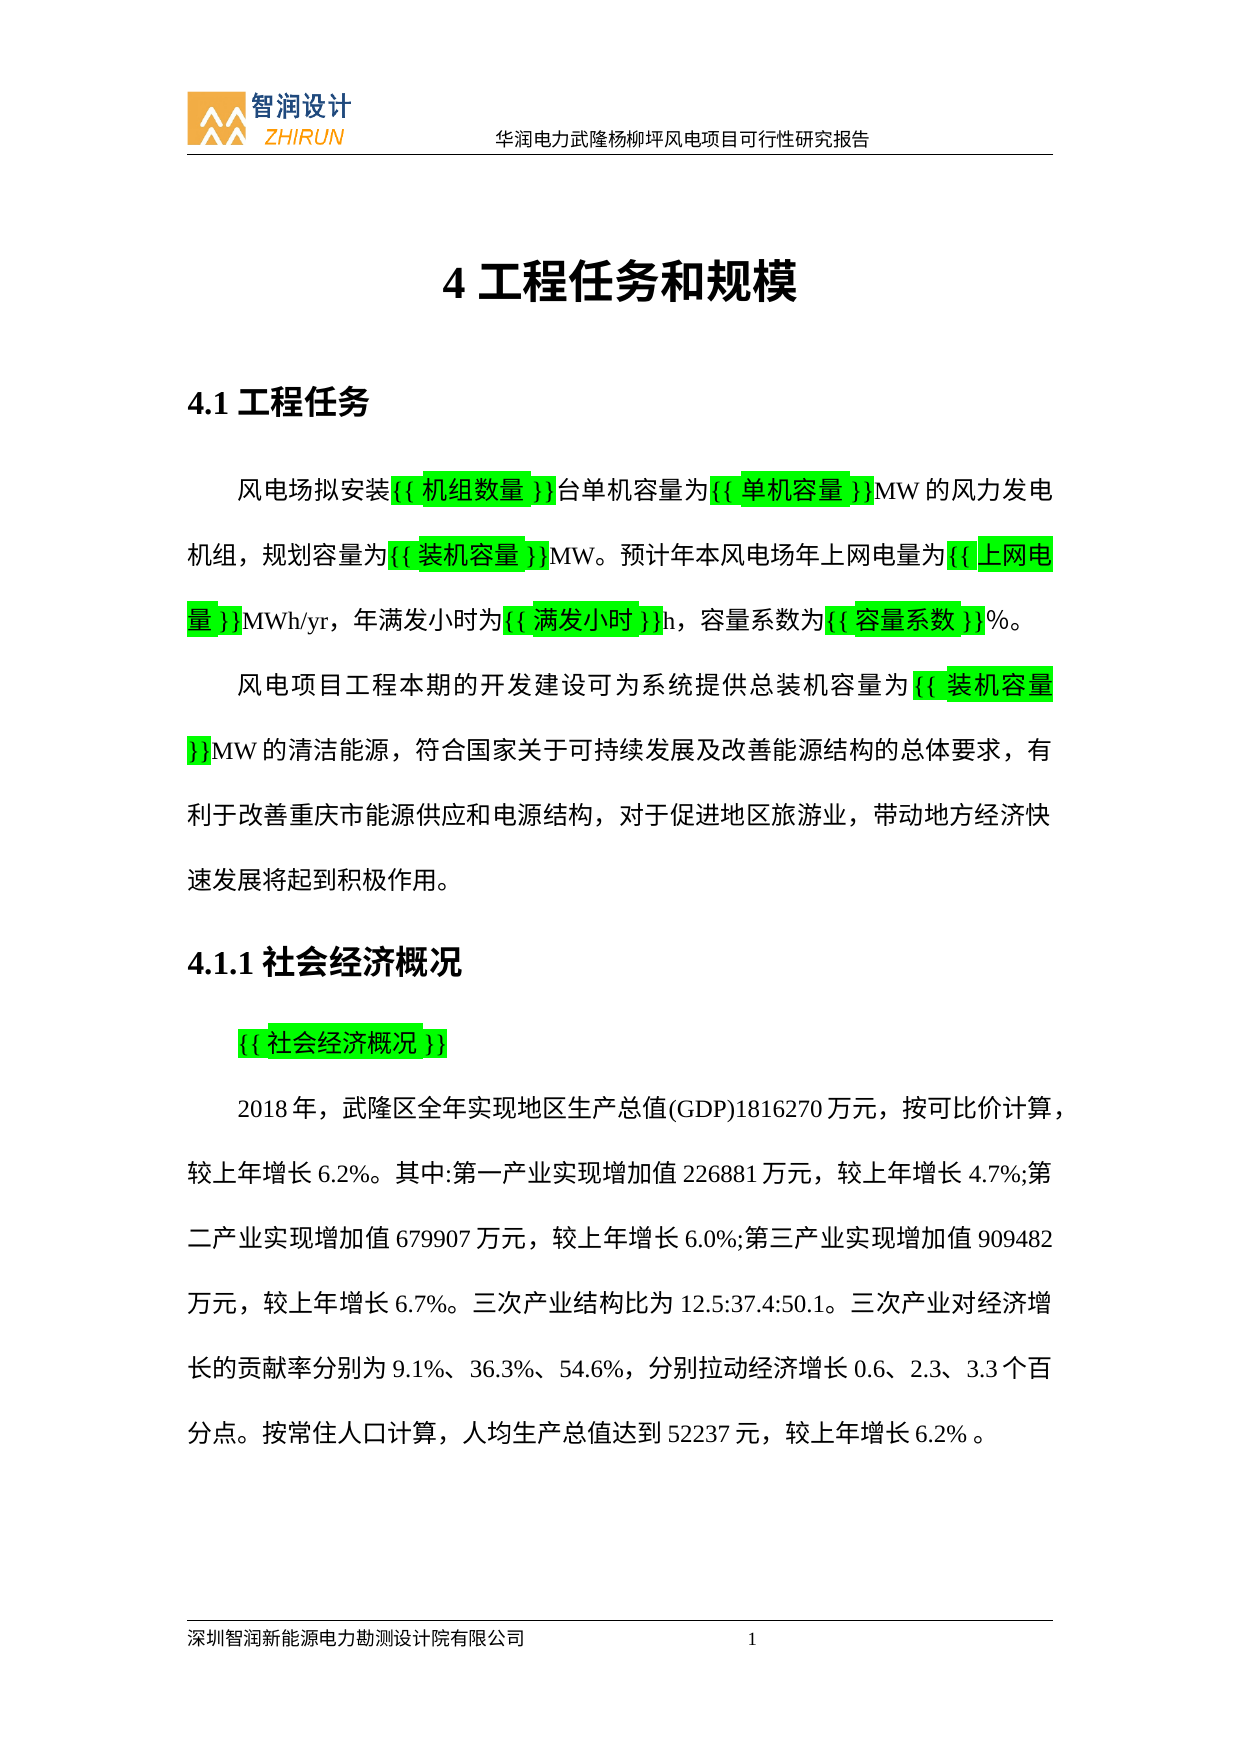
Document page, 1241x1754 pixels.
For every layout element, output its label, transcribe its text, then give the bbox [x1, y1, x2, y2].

text {{ 社会经济概况 }} [187, 1009, 1053, 1074]
text 风电场拟安装{{ 机组数量 }}台单机容量为{{ 单机容量 }}MW的风力发电机组，规划容量为{{ 装机容量 }}MW。预计年本风电场年上网电量为{{ 上网电量 }}MWh/yr，年满发小时为{{ 满发小时 }}h，容量系数为{{ 容量系数 }}％。 [187, 456, 1053, 651]
subtitle 4 工程任务和规模 [187, 229, 1053, 327]
text 风电项目工程本期的开发建设可为系统提供总装机容量为{{ 装机容量 }}MW的清洁能源，符合国家关于可持续发展及改善能源结构的总体要求，有利于改善重庆市能源供应和电源结构，对于促进地区旅游业，带动地方经济快速发展将起到积极作用。 [187, 651, 1053, 911]
text 2018年，武隆区全年实现地区生产总值(GDP)1816270万元，按可比价计算，较上年增长6.2%。其中:第一产业实现增加值226881万元，较上年增长4.7%;第二产业实现增加值679907万元，较上年增长6.0%;第三产业实现增加值909482万元，较上年增长6.7%。三次产业结构比为12.5:37.4:50.1。三次产业对经济增长的贡献率分别为9.1%、36.3%、54.6%，分别拉动经济增长0.6、2.3、3.3个百分点。按常住人口计算，人均生产总值达到52237元，较上年增长6.2% 。 [187, 1074, 1053, 1289]
subtitle 社会经济概况 [187, 928, 1053, 993]
subtitle 4.1 工程任务 [187, 376, 1053, 424]
picture [187, 88, 352, 147]
text 2018年，武隆区全年实现地区生产总值(GDP)1816270万元，按可比价计算，较上年增长6.2%。其中:第一产业实现增加值226881万元，较上年增长4.7%;第二产业实现增加值679907万元，较上年增长6.0%;第三产业实现增加值909482万元，较上年增长6.7%。三次产业结构比为12.5:37.4:50.1。三次产业对经济增长的贡献率分别为9.1%、36.3%、54.6%，分别拉动经济增长0.6、2.3、3.3个百分点。按常住人口计算，人均生产总值达到52237元，较上年增长6.2% 。 [187, 1318, 1053, 1464]
